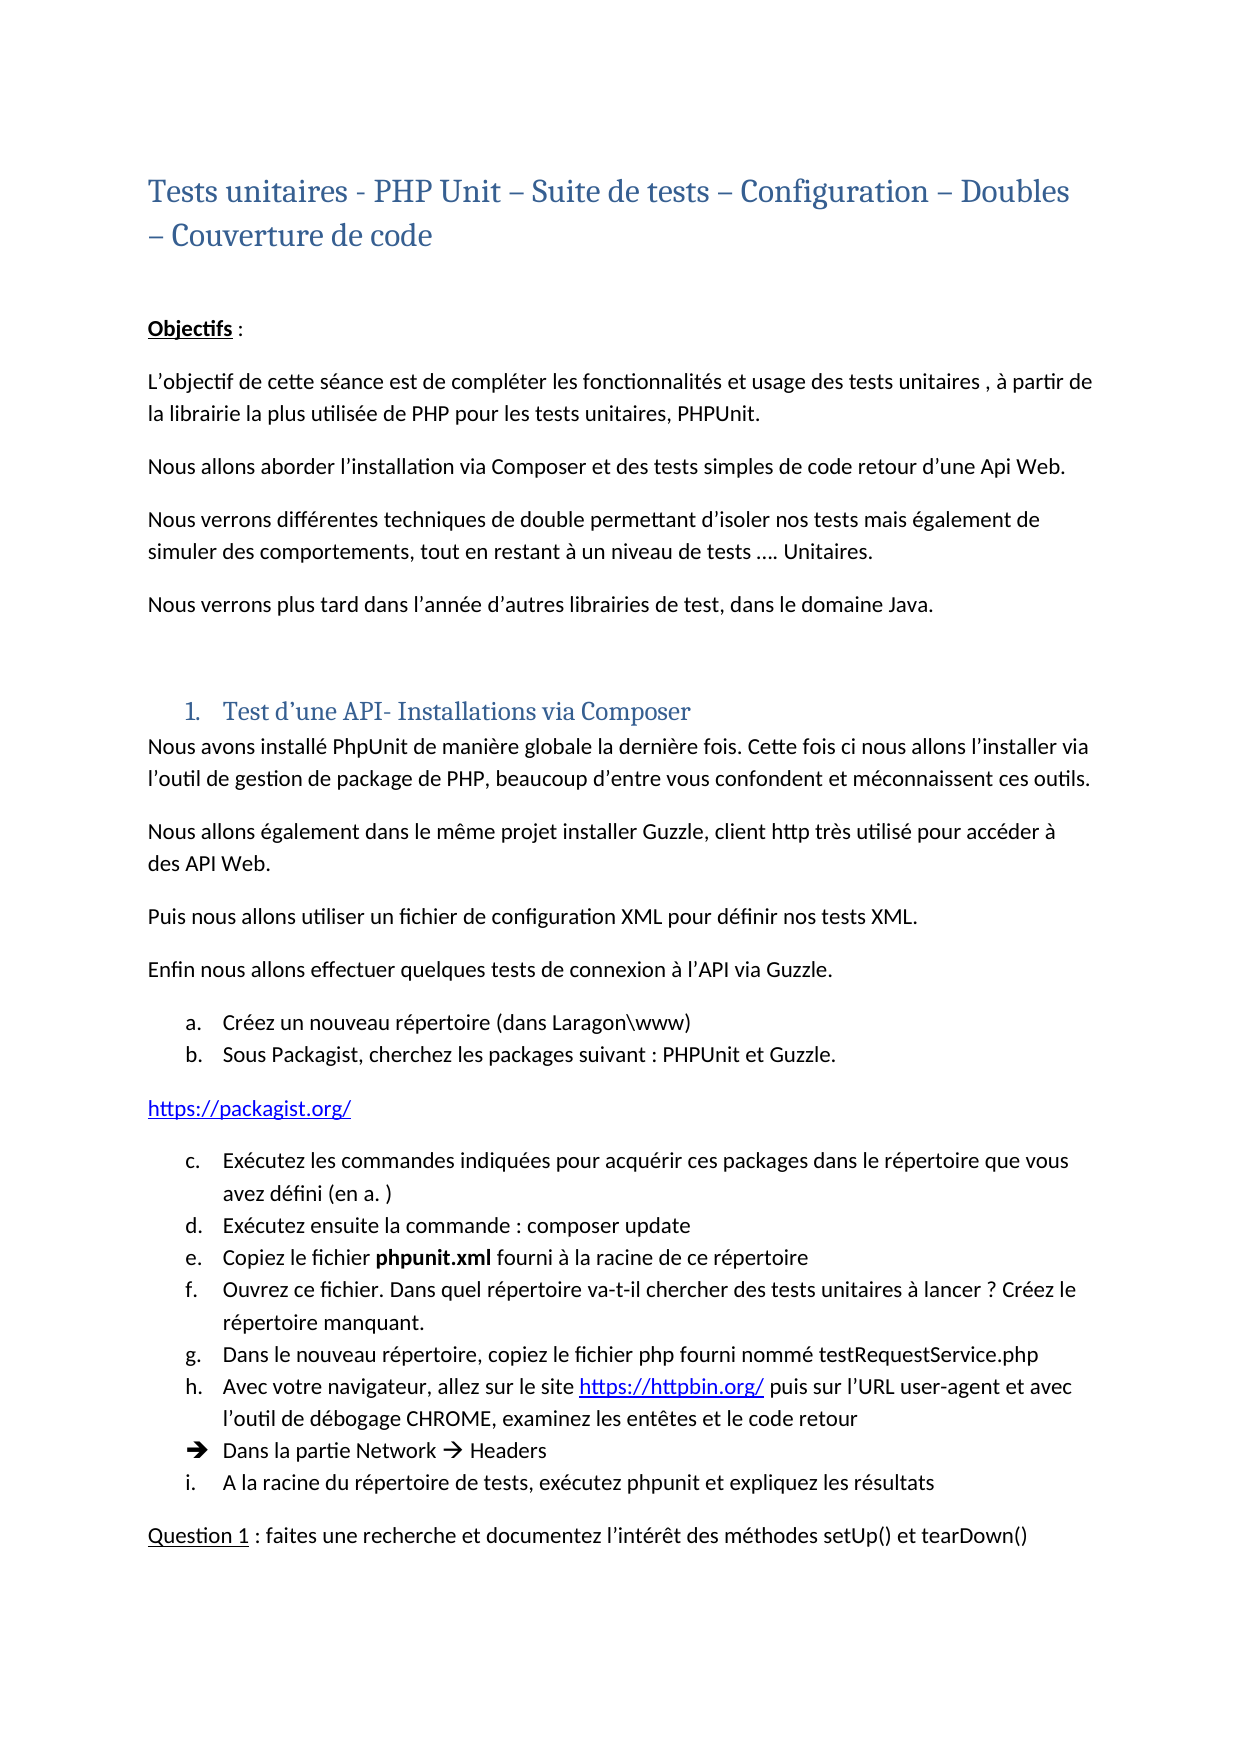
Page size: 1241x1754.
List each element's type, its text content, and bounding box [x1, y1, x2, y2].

text Nous verrons plus tard dans l’année d’autres librairies de test, dans le domaine Java. [148, 590, 1093, 618]
list Dans le nouveau répertoire, copiez le fichier php fourni nommé testRequestService.php [185, 1340, 1093, 1368]
subtitle Test d’une API- Installations via Composer [185, 696, 1093, 727]
text https://packagist.org/ [148, 1094, 1093, 1122]
text Objectifs : [148, 314, 1093, 342]
text Nous verrons différentes techniques de double permettant d’isoler nos tests mais également de simuler des comportements, tout en restant à un niveau de tests …. Unitaires. [148, 505, 1093, 565]
list A la racine du répertoire de tests, exécutez phpunit et expliquez les résultats [185, 1468, 1093, 1497]
text Question 1 : faites une recherche et documentez l’intérêt des méthodes setUp() et tearDown() [148, 1522, 1093, 1549]
text Enfin nous allons effectuer quelques tests de connexion à l’API via Guzzle. [148, 955, 1093, 983]
list Ouvrez ce fichier. Dans quel répertoire va-t-il chercher des tests unitaires à lancer ? Créez le répertoire manquant. [185, 1275, 1093, 1336]
list Créez un nouveau répertoire (dans Laragon\www) [185, 1008, 1093, 1036]
subtitle Tests unitaires - PHP Unit – Suite de tests – Configuration – Doubles – Couverture de code [148, 173, 1093, 255]
text Puis nous allons utiliser un fichier de configuration XML pour définir nos tests XML. [148, 902, 1093, 930]
text Nous avons installé PhpUnit de manière globale la dernière fois. Cette fois ci nous allons l’installer via l’outil de gestion de package de PHP, beaucoup d’entre vous confondent et méconnaissent ces outils. [148, 732, 1093, 792]
list Dans la partie Network Headers [185, 1436, 1093, 1464]
text Nous allons également dans le même projet installer Guzzle, client http très utilisé pour accéder à des API Web. [148, 817, 1093, 877]
list Exécutez les commandes indiquées pour acquérir ces packages dans le répertoire que vous avez défini (en a. ) [185, 1147, 1093, 1207]
text Nous allons aborder l’installation via Composer et des tests simples de code retour d’une Api Web. [148, 452, 1093, 480]
list Copiez le fichier phpunit.xml fourni à la racine de ce répertoire [185, 1243, 1093, 1271]
text L’objectif de cette séance est de compléter les fonctionnalités et usage des tests unitaires , à partir de la librairie la plus utilisée de PHP pour les tests unitaires, PHPUnit. [148, 367, 1093, 427]
list Exécutez ensuite la commande : composer update [185, 1211, 1093, 1239]
list Avec votre navigateur, allez sur le site https://httpbin.org/ puis sur l’URL user-agent et avec l’outil de débogage CHROME, examinez les entêtes et le code retour [185, 1372, 1093, 1432]
list Sous Packagist, cherchez les packages suivant : PHPUnit et Guzzle. [185, 1041, 1093, 1069]
